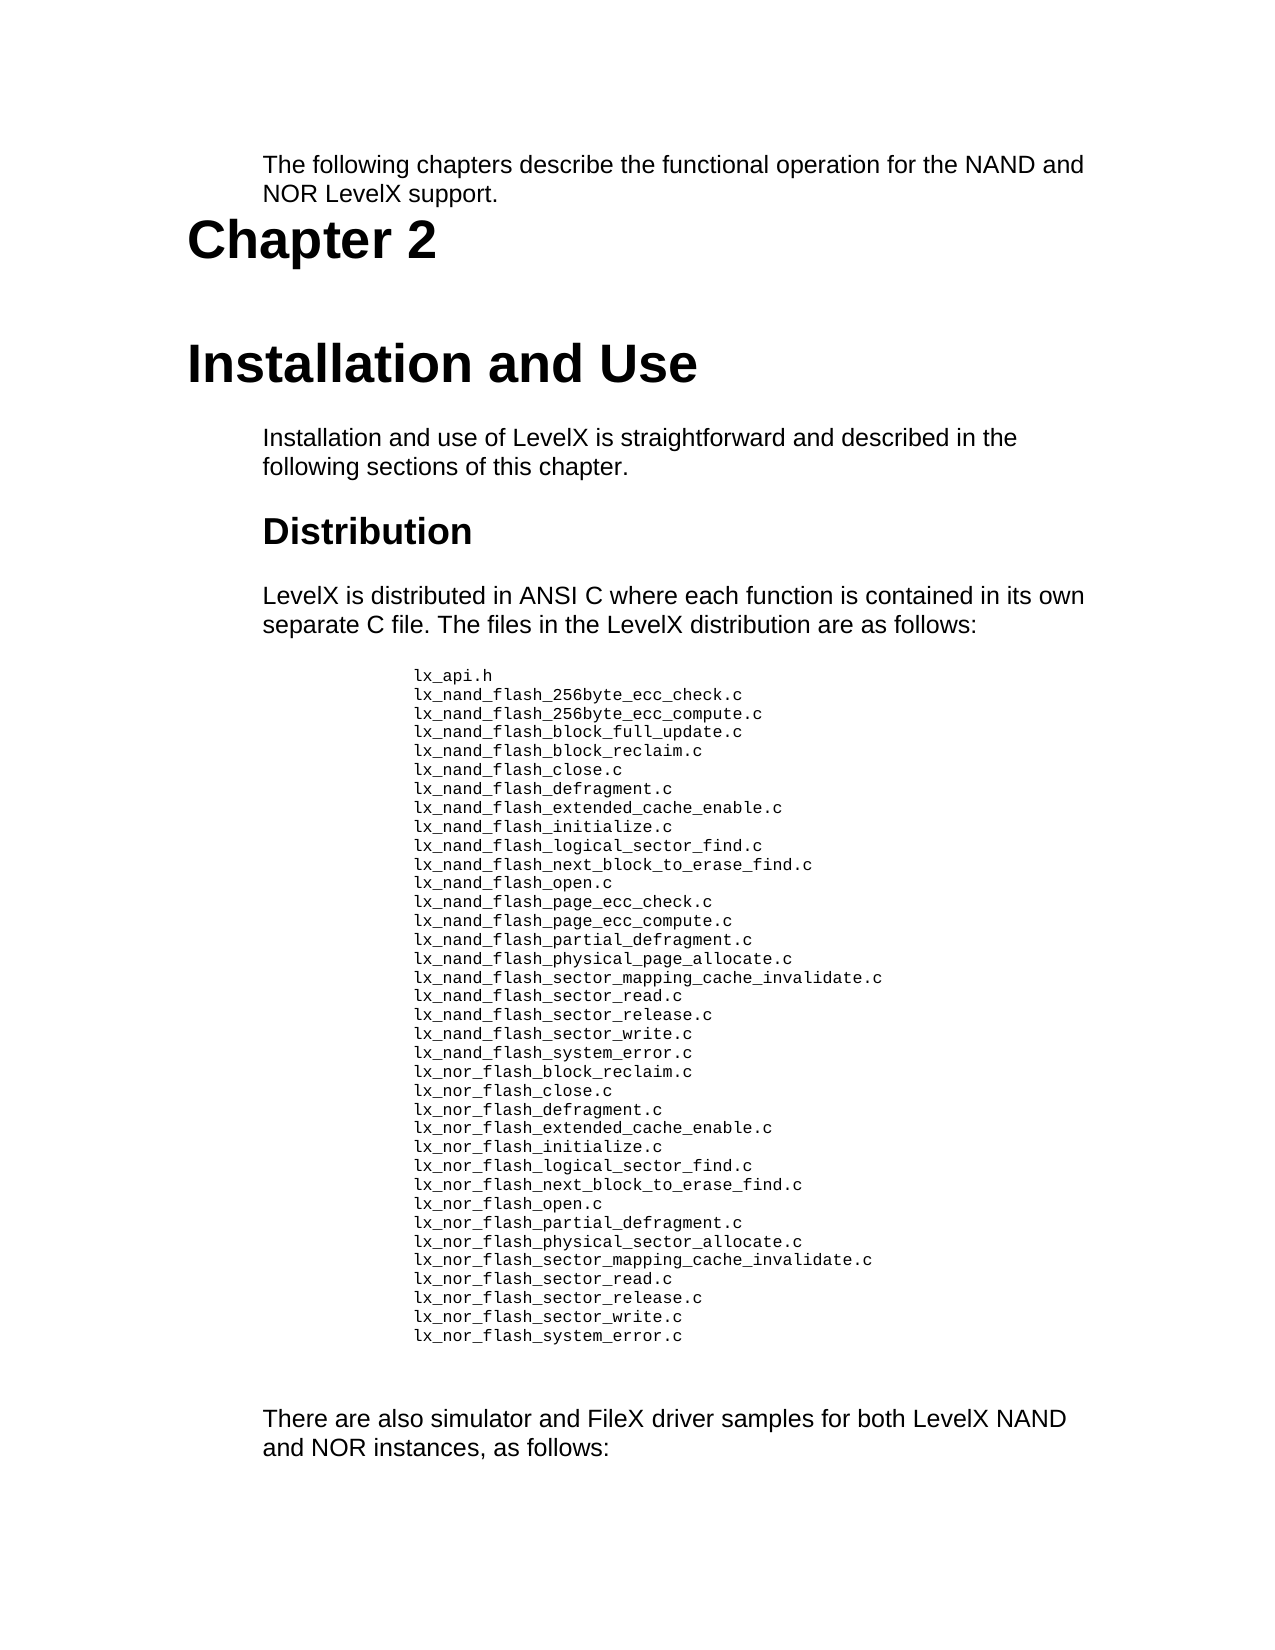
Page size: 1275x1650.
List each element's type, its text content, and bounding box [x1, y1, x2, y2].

text lx_nand_flash_block_full_update.c [412, 724, 1087, 743]
text The following chapters describe the functional operation for the NAND and NOR LevelX support. [262, 150, 1087, 207]
text LevelX is distributed in ANSI C where each function is contained in its own separate C file. The files in the LevelX distribution are as follows: [262, 581, 1087, 639]
text lx_nor_flash_sector_write.c [412, 1308, 1087, 1327]
text lx_nor_flash_defragment.c lx_nor_flash_extended_cache_enable.c [412, 1101, 1087, 1139]
text lx_nand_flash_close.c [412, 762, 1087, 781]
text lx_nand_flash_sector_mapping_cache_invalidate.c [412, 969, 1087, 988]
text lx_nor_flash_open.c [412, 1195, 1087, 1214]
text lx_nand_flash_block_reclaim.c [412, 743, 1087, 762]
text lx_nand_flash_system_error.c [412, 1044, 1087, 1063]
text lx_nand_flash_256byte_ecc_compute.c [412, 705, 1087, 724]
text There are also simulator and FileX driver samples for both LevelX NAND and NOR instances, as follows: [262, 1404, 1087, 1461]
text lx_nand_flash_sector_release.c [412, 1007, 1087, 1026]
text lx_nand_flash_page_ecc_check.c [412, 894, 1087, 913]
text lx_nand_flash_logical_sector_find.c [412, 837, 1087, 856]
text lx_nor_flash_block_reclaim.c [412, 1063, 1087, 1082]
text lx_nand_flash_initialize.c [412, 818, 1087, 837]
text lx_nor_flash_next_block_to_erase_find.c [412, 1177, 1087, 1195]
text lx_nor_flash_logical_sector_find.c [412, 1158, 1087, 1177]
text lx_api.h [412, 667, 1087, 686]
text lx_nand_flash_next_block_to_erase_find.c [412, 856, 1087, 875]
text lx_nor_flash_system_error.c [412, 1327, 1087, 1346]
text lx_nand_flash_open.c [412, 875, 1087, 894]
text lx_nand_flash_256byte_ecc_check.c [412, 686, 1087, 705]
text lx_nor_flash_physical_sector_allocate.c [412, 1233, 1087, 1252]
text lx_nand_flash_physical_page_allocate.c [412, 950, 1087, 969]
text lx_nand_flash_defragment.c lx_nand_flash_extended_cache_enable.c [412, 781, 1087, 818]
text lx_nor_flash_sector_read.c [412, 1271, 1087, 1290]
text lx_nor_flash_sector_mapping_cache_invalidate.c [412, 1252, 1087, 1271]
text lx_nand_flash_sector_read.c [412, 988, 1087, 1007]
text Installation and use of LevelX is straightforward and described in the following sections of this chapter. [262, 423, 1087, 481]
text lx_nor_flash_initialize.c [412, 1139, 1087, 1158]
subtitle Chapter 2 Installation and Use [187, 207, 1087, 394]
text lx_nor_flash_close.c [412, 1082, 1087, 1101]
text lx_nor_flash_partial_defragment.c [412, 1214, 1087, 1233]
text lx_nor_flash_sector_release.c [412, 1290, 1087, 1308]
text lx_nand_flash_page_ecc_compute.c lx_nand_flash_partial_defragment.c [412, 913, 1087, 950]
text Distribution [262, 509, 1087, 552]
text lx_nand_flash_sector_write.c [412, 1026, 1087, 1044]
